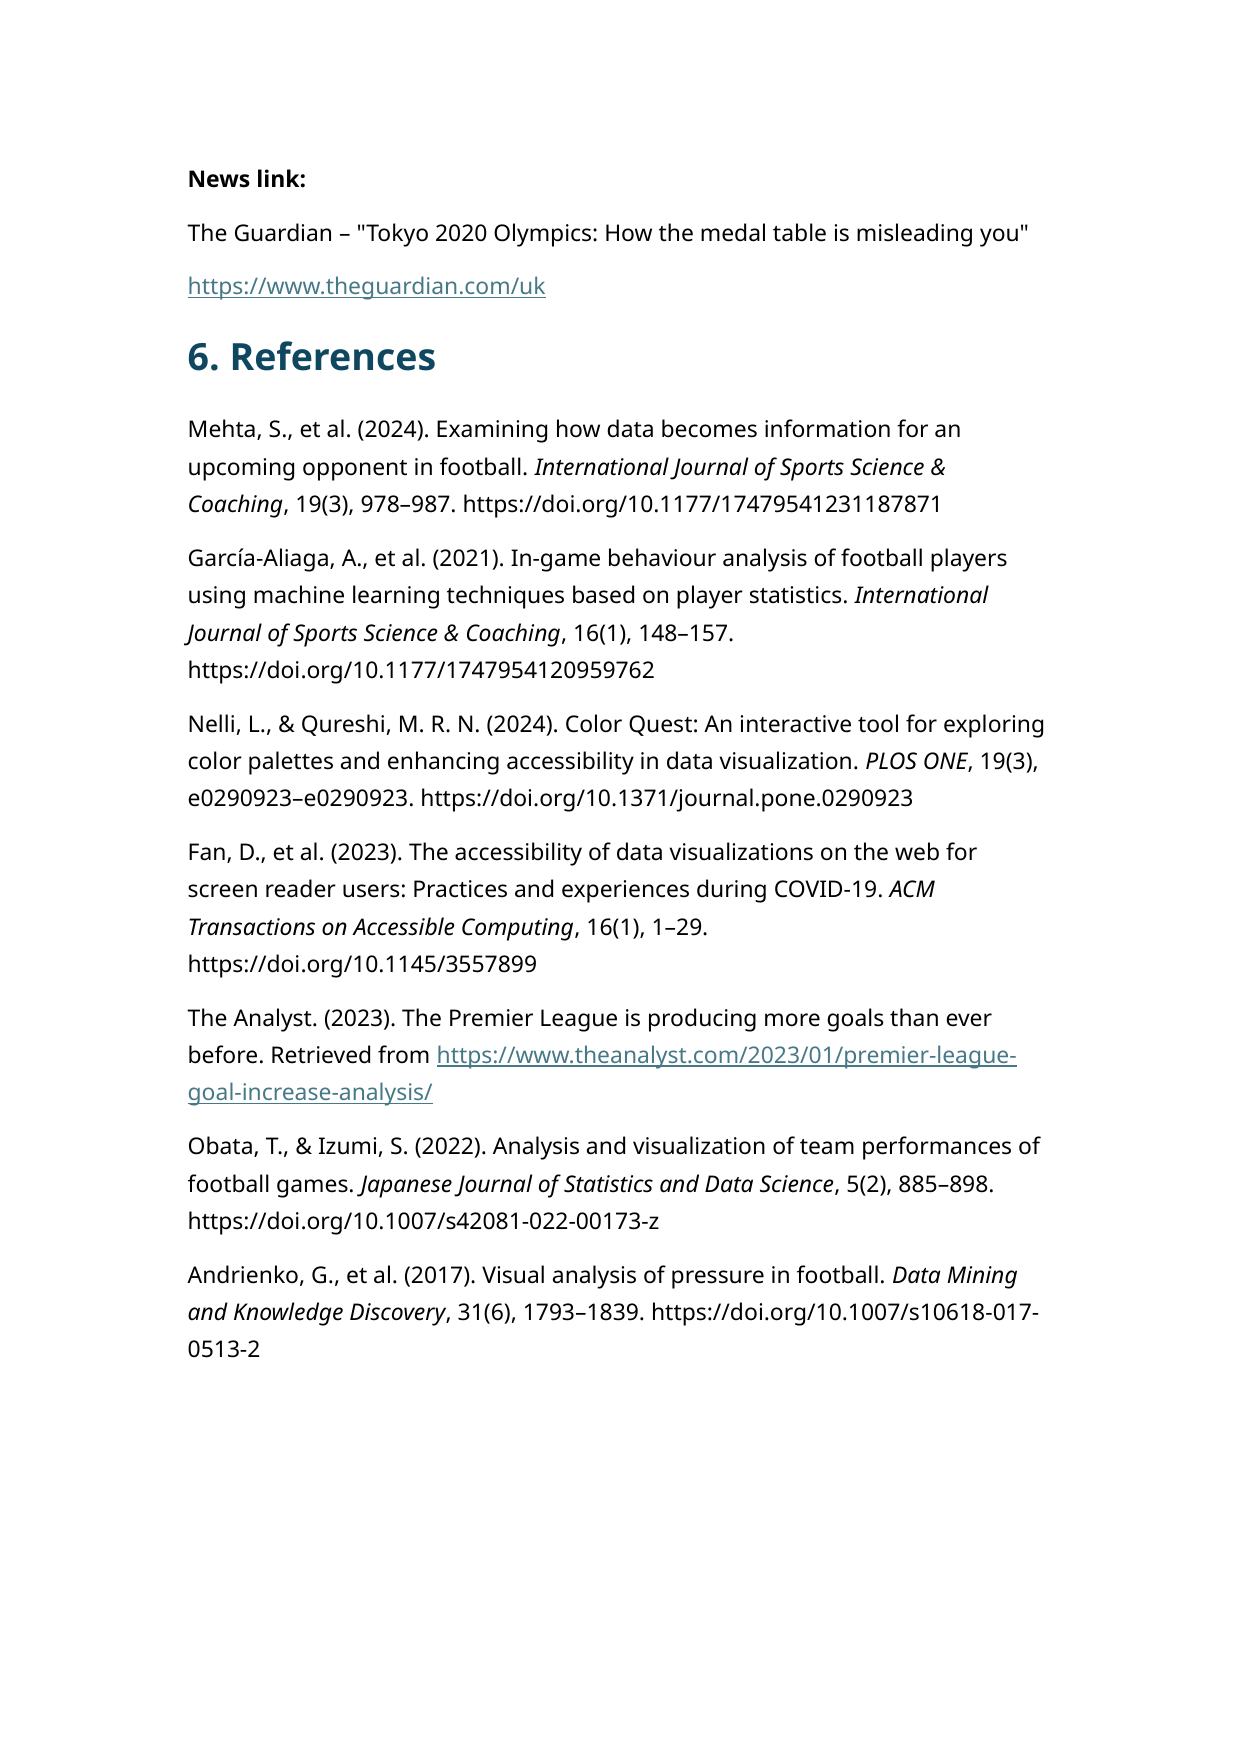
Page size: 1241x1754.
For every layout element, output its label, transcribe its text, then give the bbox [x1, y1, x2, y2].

text Fan, D., et al. (2023). The accessibility of data visualizations on the web for screen reader users: Practices and experiences during COVID-19. ACM Transactions on Accessible Computing, 16(1), 1–29. https://doi.org/10.1145/3557899 [187, 835, 1053, 980]
text The Analyst. (2023). The Premier League is producing more goals than ever before. Retrieved from https://www.theanalyst.com/2023/01/premier-league-goal-increase-analysis/ [187, 1001, 1053, 1108]
text Andrienko, G., et al. (2017). Visual analysis of pressure in football. Data Mining and Knowledge Discovery, 31(6), 1793–1839. https://doi.org/10.1007/s10618-017-0513-2 [187, 1258, 1053, 1365]
text News link: [187, 162, 1053, 194]
text The Guardian – "Tokyo 2020 Olympics: How the medal table is misleading you" [187, 216, 1053, 248]
text Obata, T., & Izumi, S. (2022). Analysis and visualization of team performances of football games. Japanese Journal of Statistics and Data Science, 5(2), 885–898. https://doi.org/10.1007/s42081-022-00173-z [187, 1129, 1053, 1237]
text García-Aliaga, A., et al. (2021). In-game behaviour analysis of football players using machine learning techniques based on player statistics. International Journal of Sports Science & Coaching, 16(1), 148–157. https://doi.org/10.1177/1747954120959762 [187, 541, 1053, 686]
text Nelli, L., & Qureshi, M. R. N. (2024). Color Quest: An interactive tool for exploring color palettes and enhancing accessibility in data visualization. PLOS ONE, 19(3), e0290923–e0290923. https://doi.org/10.1371/journal.pone.0290923 [187, 707, 1053, 814]
text 6. References [187, 323, 1053, 388]
text https://www.theguardian.com/uk [187, 270, 1053, 302]
text Mehta, S., et al. (2024). Examining how data becomes information for an upcoming opponent in football. International Journal of Sports Science & Coaching, 19(3), 978–987. https://doi.org/10.1177/17479541231187871 [187, 413, 1053, 520]
